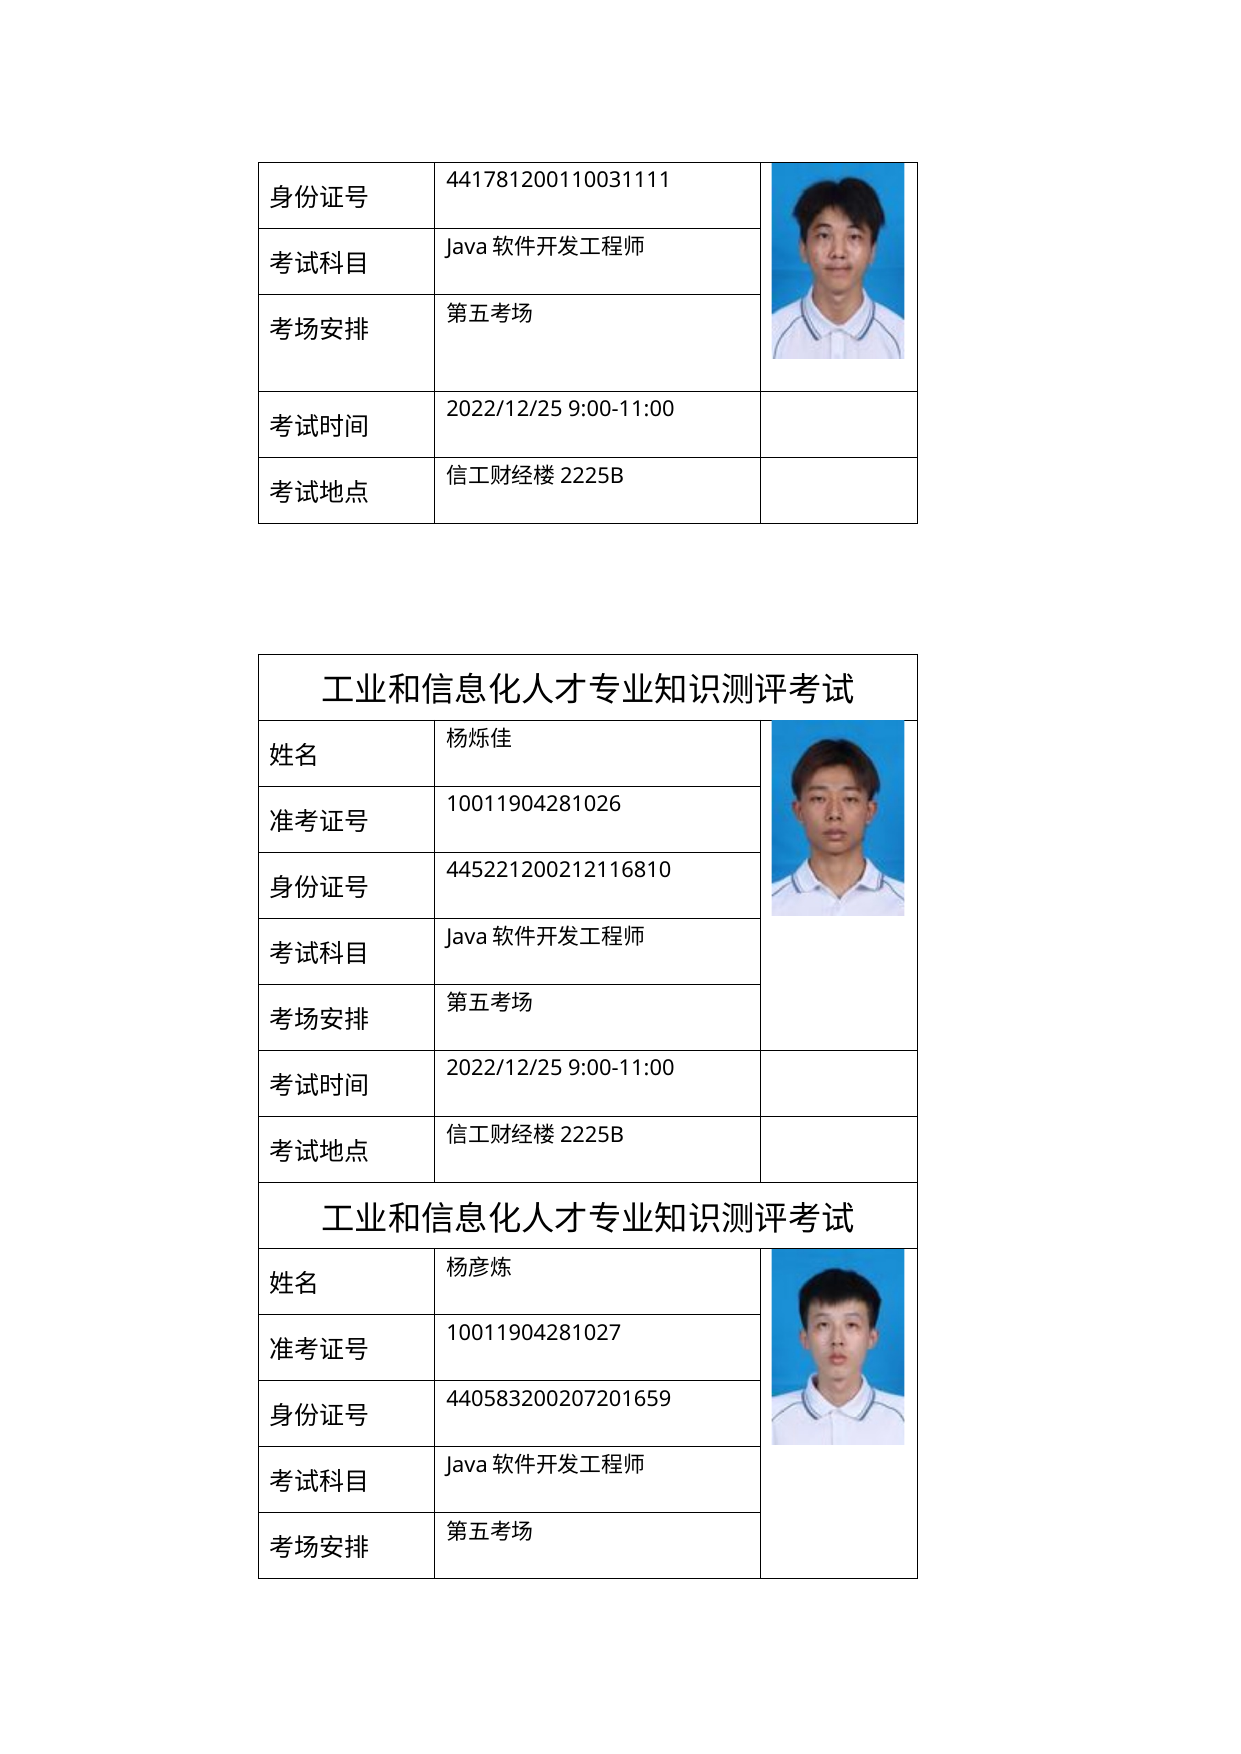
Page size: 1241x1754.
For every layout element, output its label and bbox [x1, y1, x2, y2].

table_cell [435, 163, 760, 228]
picture [771, 1249, 905, 1445]
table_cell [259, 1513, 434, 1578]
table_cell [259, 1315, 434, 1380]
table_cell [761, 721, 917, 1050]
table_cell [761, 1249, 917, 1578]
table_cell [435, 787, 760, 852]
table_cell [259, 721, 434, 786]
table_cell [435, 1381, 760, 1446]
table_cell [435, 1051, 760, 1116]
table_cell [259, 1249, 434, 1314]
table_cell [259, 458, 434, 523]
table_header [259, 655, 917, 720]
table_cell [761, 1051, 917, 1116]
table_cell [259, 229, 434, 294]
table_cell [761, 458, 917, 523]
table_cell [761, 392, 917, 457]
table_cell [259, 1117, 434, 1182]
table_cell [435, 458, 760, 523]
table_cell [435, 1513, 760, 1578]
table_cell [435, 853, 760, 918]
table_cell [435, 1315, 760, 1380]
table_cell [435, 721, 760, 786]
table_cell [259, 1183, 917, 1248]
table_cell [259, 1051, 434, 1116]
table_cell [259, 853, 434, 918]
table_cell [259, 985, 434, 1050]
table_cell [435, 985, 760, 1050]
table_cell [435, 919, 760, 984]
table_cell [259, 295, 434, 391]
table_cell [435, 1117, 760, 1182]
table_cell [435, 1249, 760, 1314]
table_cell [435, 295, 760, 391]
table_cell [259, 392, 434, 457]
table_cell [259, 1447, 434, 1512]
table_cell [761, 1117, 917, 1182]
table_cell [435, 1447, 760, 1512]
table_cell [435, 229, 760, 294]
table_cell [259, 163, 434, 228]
picture [771, 720, 905, 916]
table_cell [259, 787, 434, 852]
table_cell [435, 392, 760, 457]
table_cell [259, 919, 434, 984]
picture [771, 163, 905, 359]
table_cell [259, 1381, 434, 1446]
